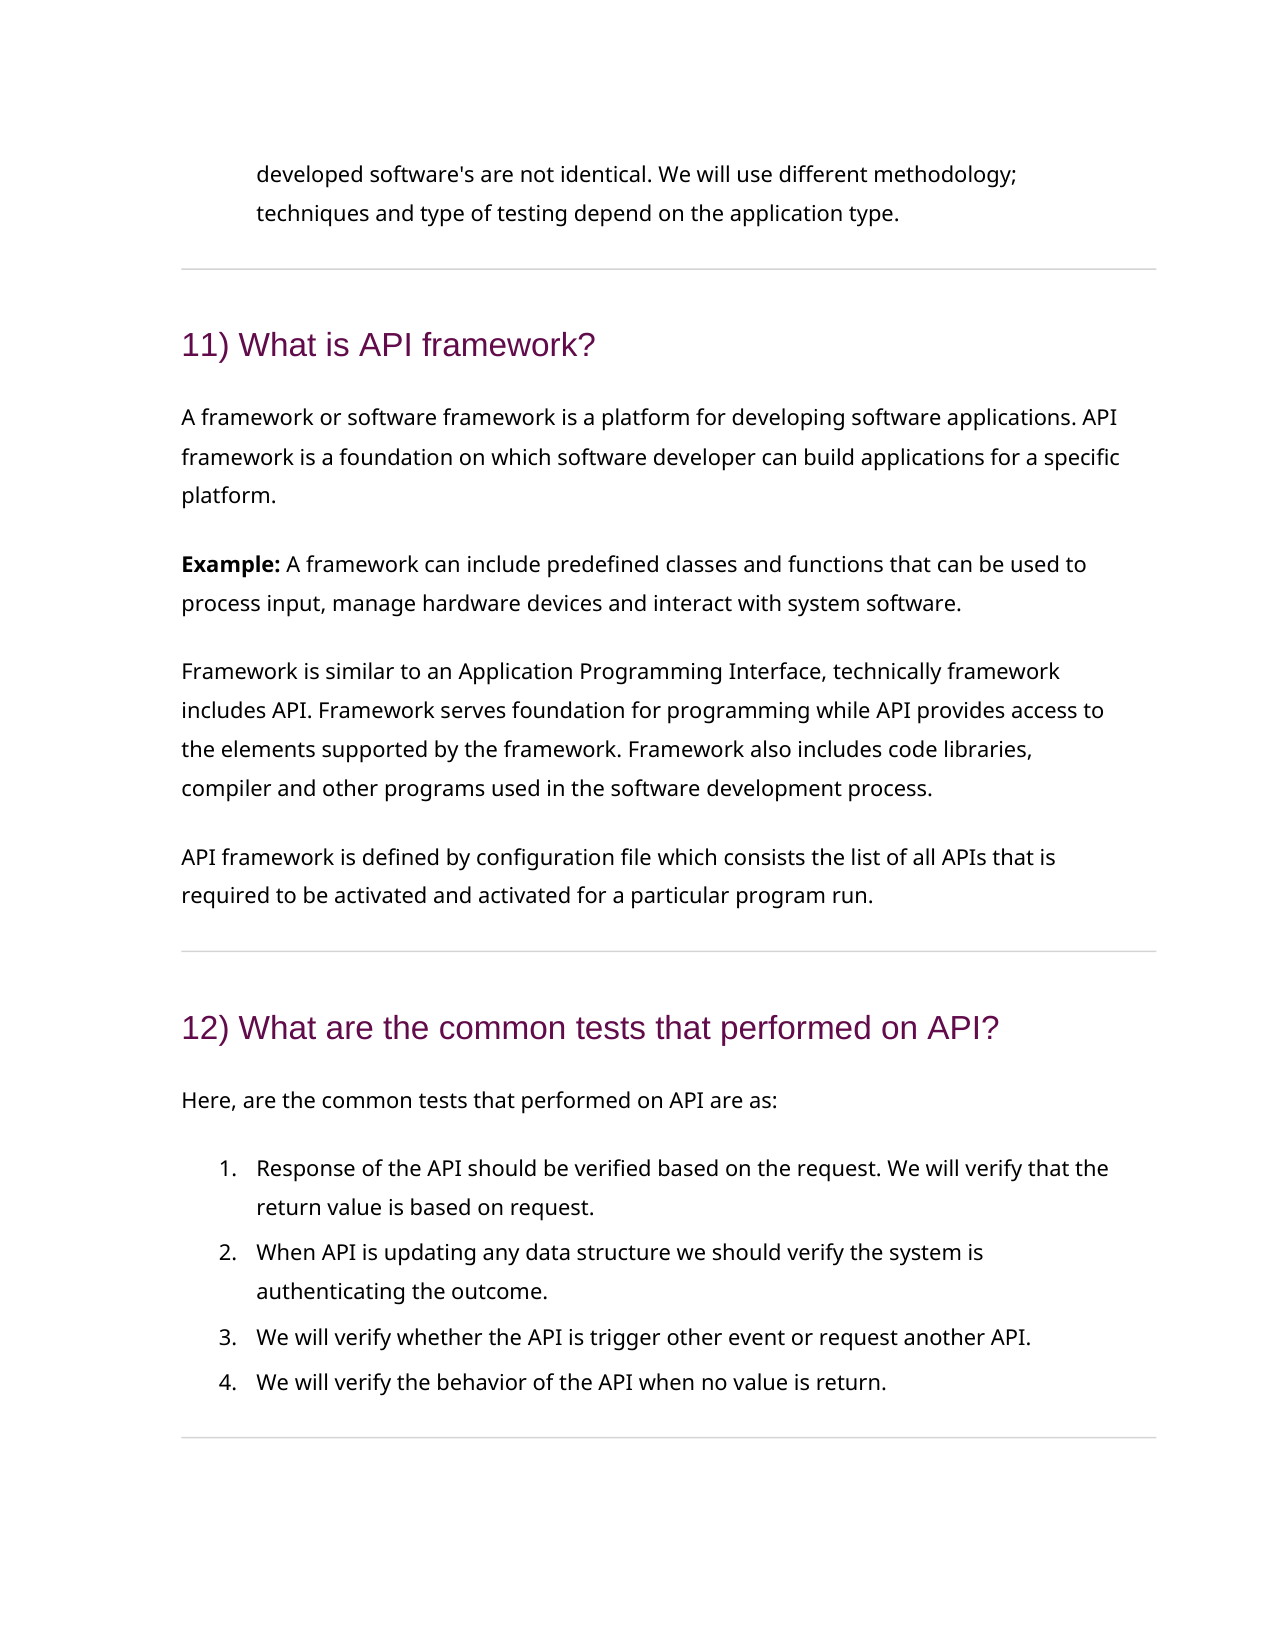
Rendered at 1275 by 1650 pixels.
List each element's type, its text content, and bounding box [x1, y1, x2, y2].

text API framework is defined by configuration file which consists the list of all APIs that is required to be activated and activated for a particular program run. [181, 832, 1125, 910]
text Example: A framework can include predefined classes and functions that can be used to process input, manage hardware devices and interact with system software. [181, 539, 1125, 618]
text Here, are the common tests that performed on API are as: [181, 1075, 1125, 1114]
text 11) What is API framework? [181, 326, 1125, 364]
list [219, 150, 1125, 228]
text Framework is similar to an Application Programming Interface, technically framework includes API. Framework serves foundation for programming while API provides access to the elements supported by the framework. Framework also includes code libraries, compiler and other programs used in the software development process. [181, 647, 1125, 803]
list We will verify the behavior of the API when no value is return. [219, 1358, 1125, 1397]
list When API is updating any data structure we should verify the system is authenticating the outcome. [219, 1228, 1125, 1306]
text A framework or software framework is a platform for developing software applications. API framework is a foundation on which software developer can build applications for a specific platform. [181, 393, 1125, 510]
list We will verify whether the API is trigger other event or request another API. [219, 1312, 1125, 1351]
text 12) What are the common tests that performed on API? [181, 1008, 1125, 1046]
list Response of the API should be verified based on the request. We will verify that the return value is based on request. [219, 1143, 1125, 1222]
